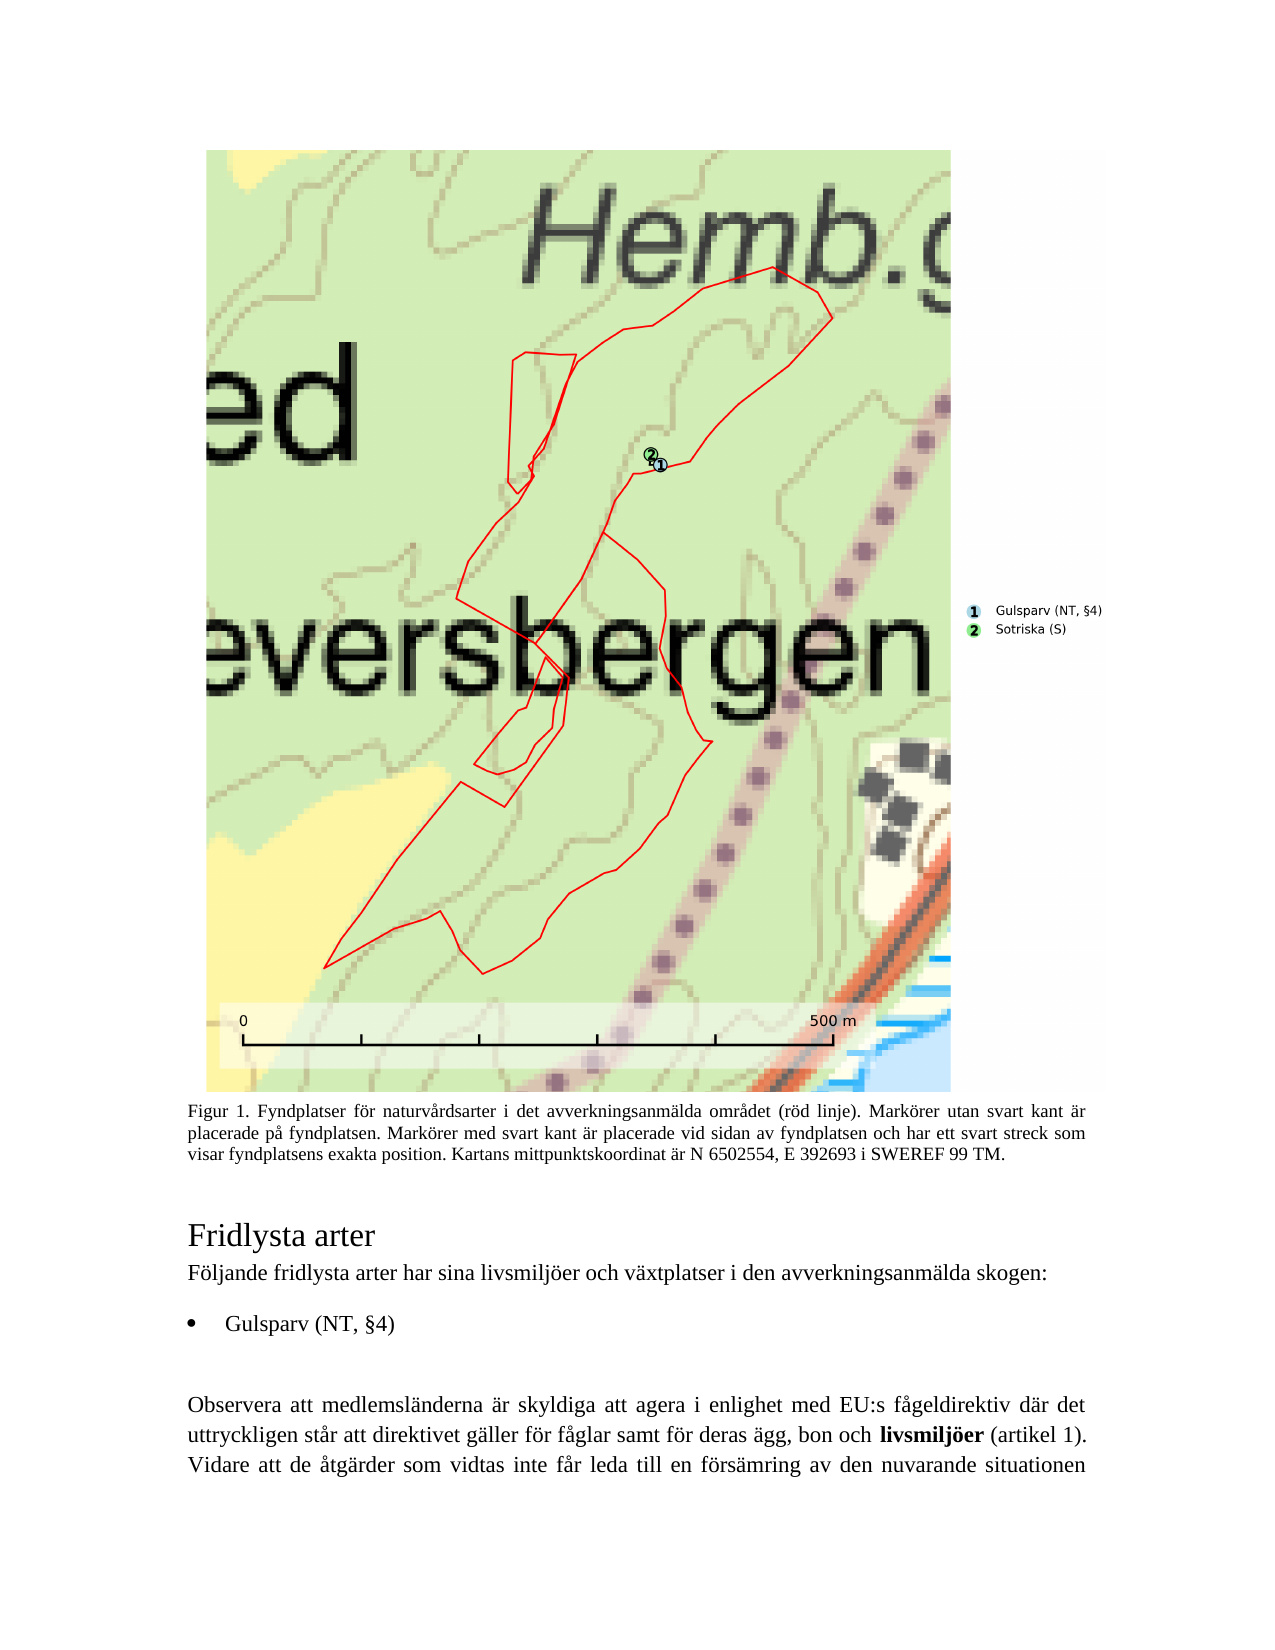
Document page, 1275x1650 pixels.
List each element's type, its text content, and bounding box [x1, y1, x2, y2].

text Följande fridlysta arter har sina livsmiljöer och växtplatser i den avverkningsanmälda skogen: [187, 1259, 1087, 1285]
picture [206, 150, 1107, 1092]
list Gulsparv (NT, §4) [187, 1310, 1087, 1336]
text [187, 1361, 1087, 1478]
text Figur 1. Fyndplatser för naturvårdsarter i det avverkningsanmälda området (röd linje). Markörer utan svart kant är placerade på fyndplatsen. Markörer med svart kant är placerade vid sidan av fyndplatsen och har ett svart streck som visar fyndplatsens exakta position. Kartans mittpunktskoordinat är N 6502554, E 392693 i SWEREF 99 TM. [187, 1100, 1087, 1165]
subtitle Fridlysta arter [187, 1215, 1087, 1253]
